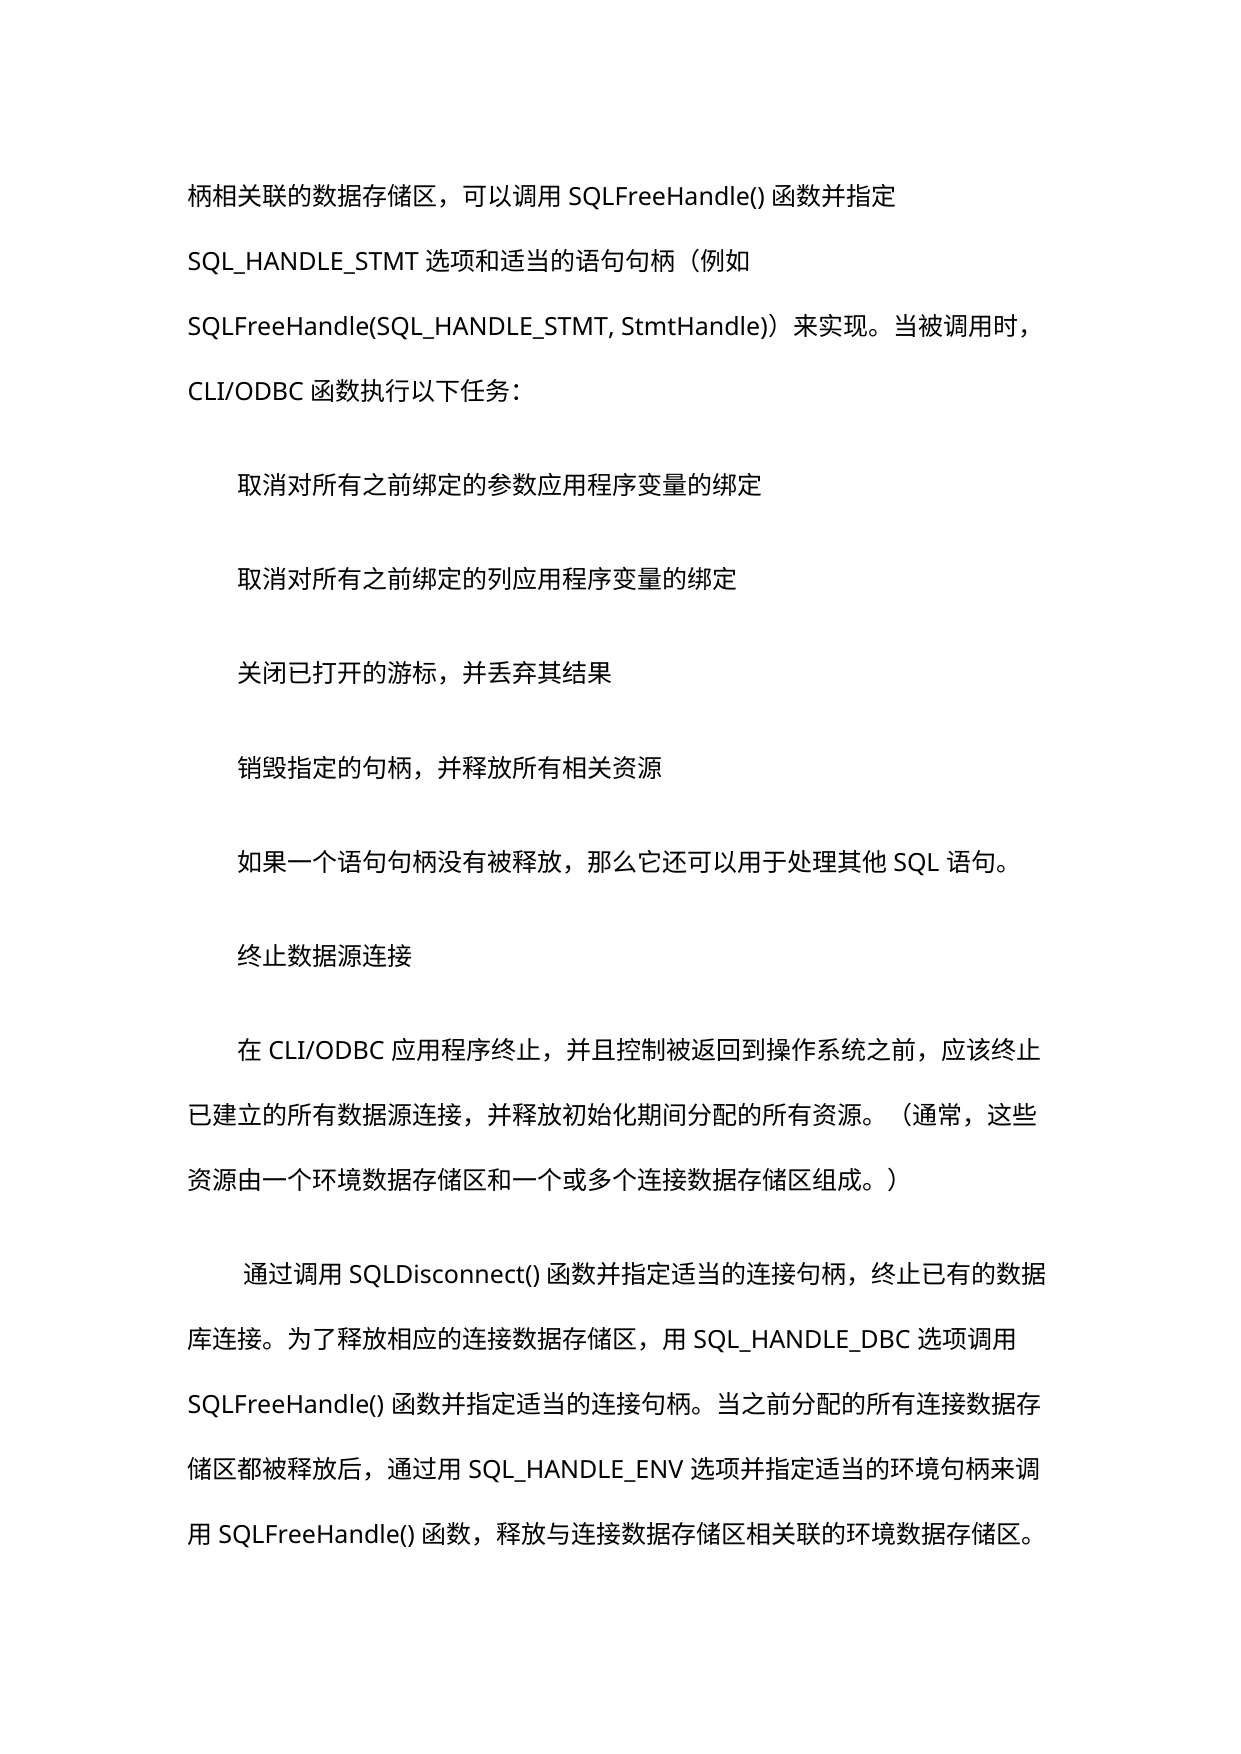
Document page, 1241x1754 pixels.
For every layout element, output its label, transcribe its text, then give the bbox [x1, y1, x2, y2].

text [187, 162, 1053, 422]
text 如果一个语句句柄没有被释放，那么它还可以用于处理其他 SQL 语句。 [187, 828, 1053, 893]
text 销毁指定的句柄，并释放所有相关资源 [187, 734, 1053, 799]
text 取消对所有之前绑定的列应用程序变量的绑定 [187, 545, 1053, 610]
text 取消对所有之前绑定的参数应用程序变量的绑定 [187, 451, 1053, 516]
text 在 CLI/ODBC 应用程序终止，并且控制被返回到操作系统之前，应该终止已建立的所有数据源连接，并释放初始化期间分配的所有资源。（通常，这些资源由一个环境数据存储区和一个或多个连接数据存储区组成。） [187, 1016, 1053, 1211]
text 终止数据源连接 [187, 922, 1053, 987]
text 关闭已打开的游标，并丢弃其结果 [187, 639, 1053, 704]
text 通过调用 SQLDisconnect() 函数并指定适当的连接句柄，终止已有的数据库连接。为了释放相应的连接数据存储区，用 SQL_HANDLE_DBC 选项调用 SQLFreeHandle() 函数并指定适当的连接句柄。当之前分配的所有连接数据存储区都被释放后，通过用 SQL_HANDLE_ENV 选项并指定适当的环境句柄来调用 SQLFreeHandle() 函数，释放与连接数据存储区相关联的环境数据存储区。 [187, 1240, 1053, 1565]
